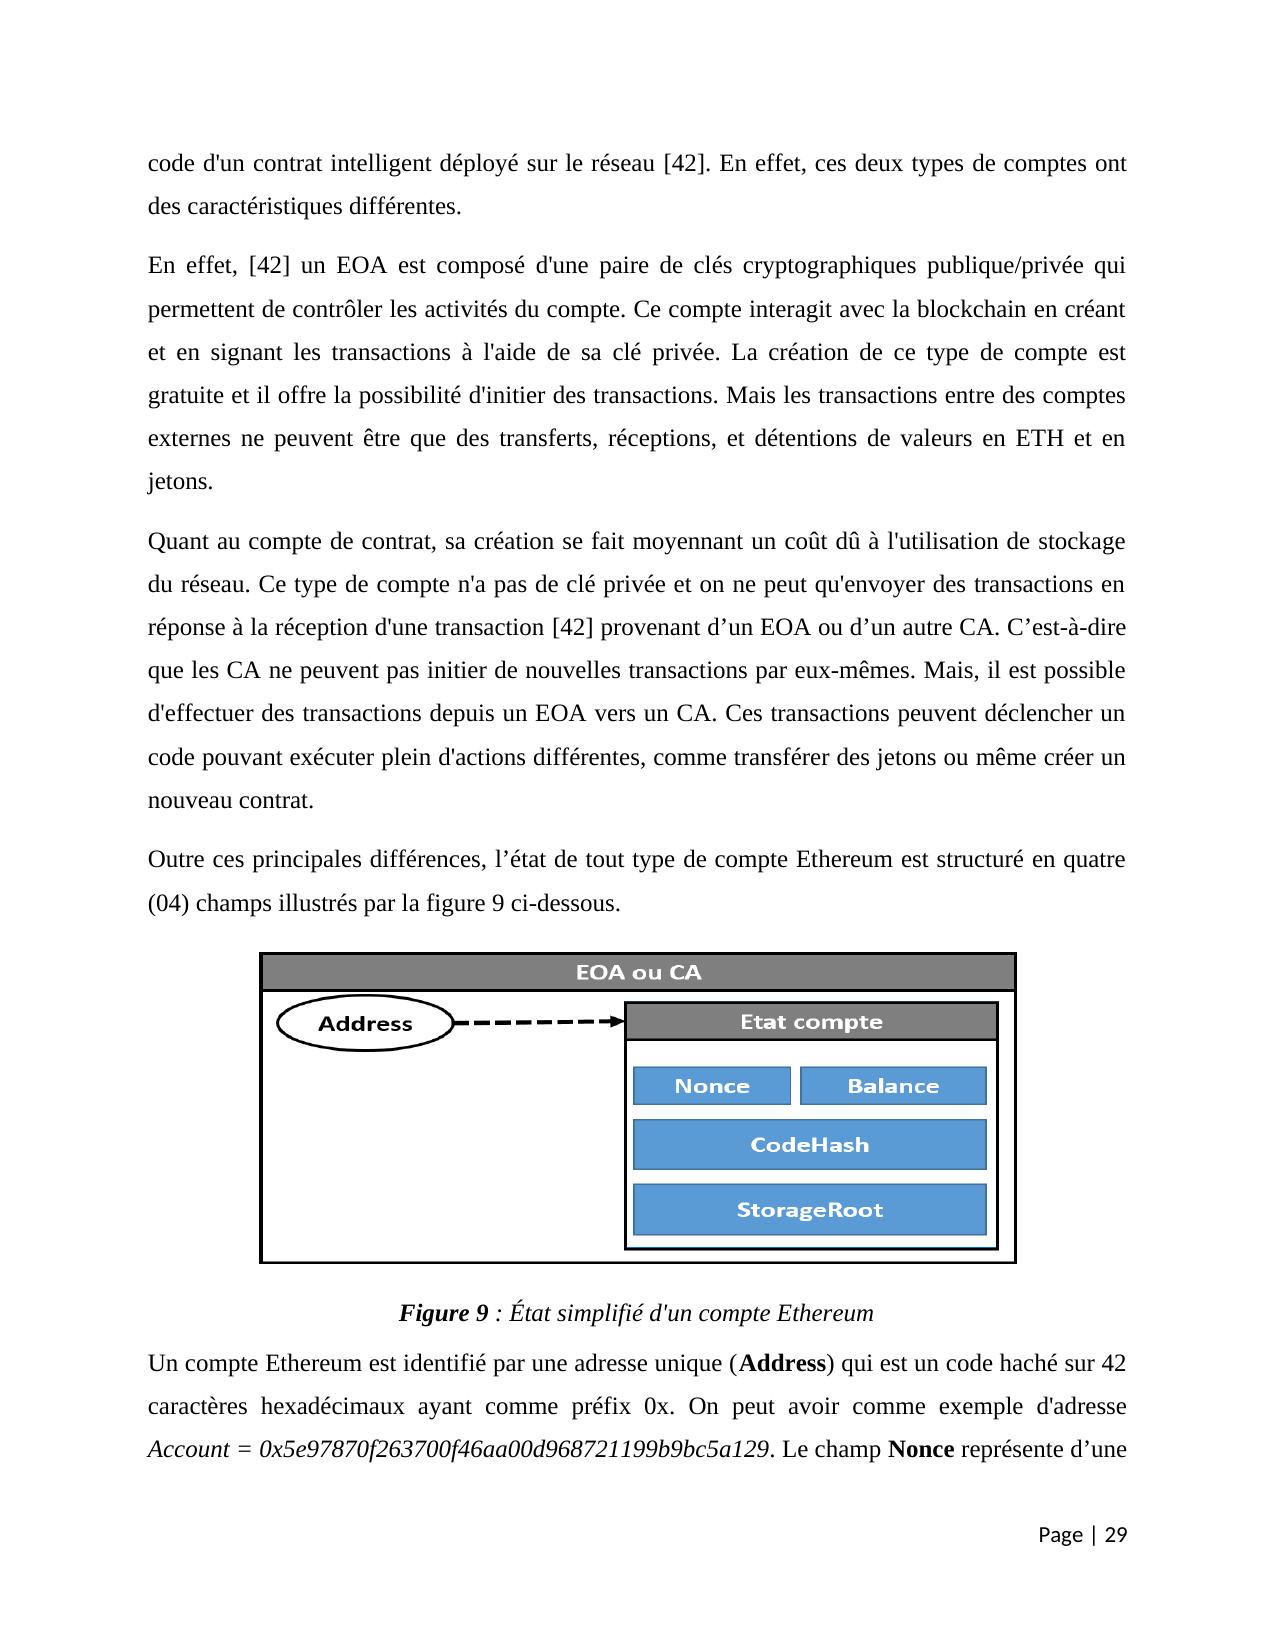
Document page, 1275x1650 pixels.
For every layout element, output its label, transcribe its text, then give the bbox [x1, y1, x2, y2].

text Quant au compte de contrat, sa création se fait moyennant un coût dû à l'utilisation de stockage du réseau. Ce type de compte n'a pas de clé privée et on ne peut qu'envoyer des transactions en réponse à la réception d'une transaction [42] provenant d’un EOA ou d’un autre CA. C’est-à-dire que les CA ne peuvent pas initier de nouvelles transactions par eux-mêmes. Mais, il est possible d'effectuer des transactions depuis un EOA vers un CA. Ces transactions peuvent déclencher un code pouvant exécuter plein d'actions différentes, comme transférer des jetons ou même créer un nouveau contrat. [148, 526, 1127, 813]
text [148, 1348, 1127, 1463]
text Figure 9 : État simplifié d'un compte Ethereum [148, 1298, 1127, 1327]
text En effet, [42] un EOA est composé d'une paire de clés cryptographiques publique/privée qui permettent de contrôler les activités du compte. Ce compte interagit avec la blockchain en créant et en signant les transactions à l'aide de sa clé privée. La création de ce type de compte est gratuite et il offre la possibilité d'initier des transactions. Mais les transactions entre des comptes externes ne peuvent être que des transferts, réceptions, et détentions de valeurs en ETH et en jetons. [148, 251, 1127, 495]
picture [252, 947, 1023, 1268]
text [148, 148, 1127, 219]
text Outre ces principales différences, l’état de tout type de compte Ethereum est structuré en quatre (04) champs illustrés par la figure 9 ci-dessous. [148, 844, 1127, 916]
